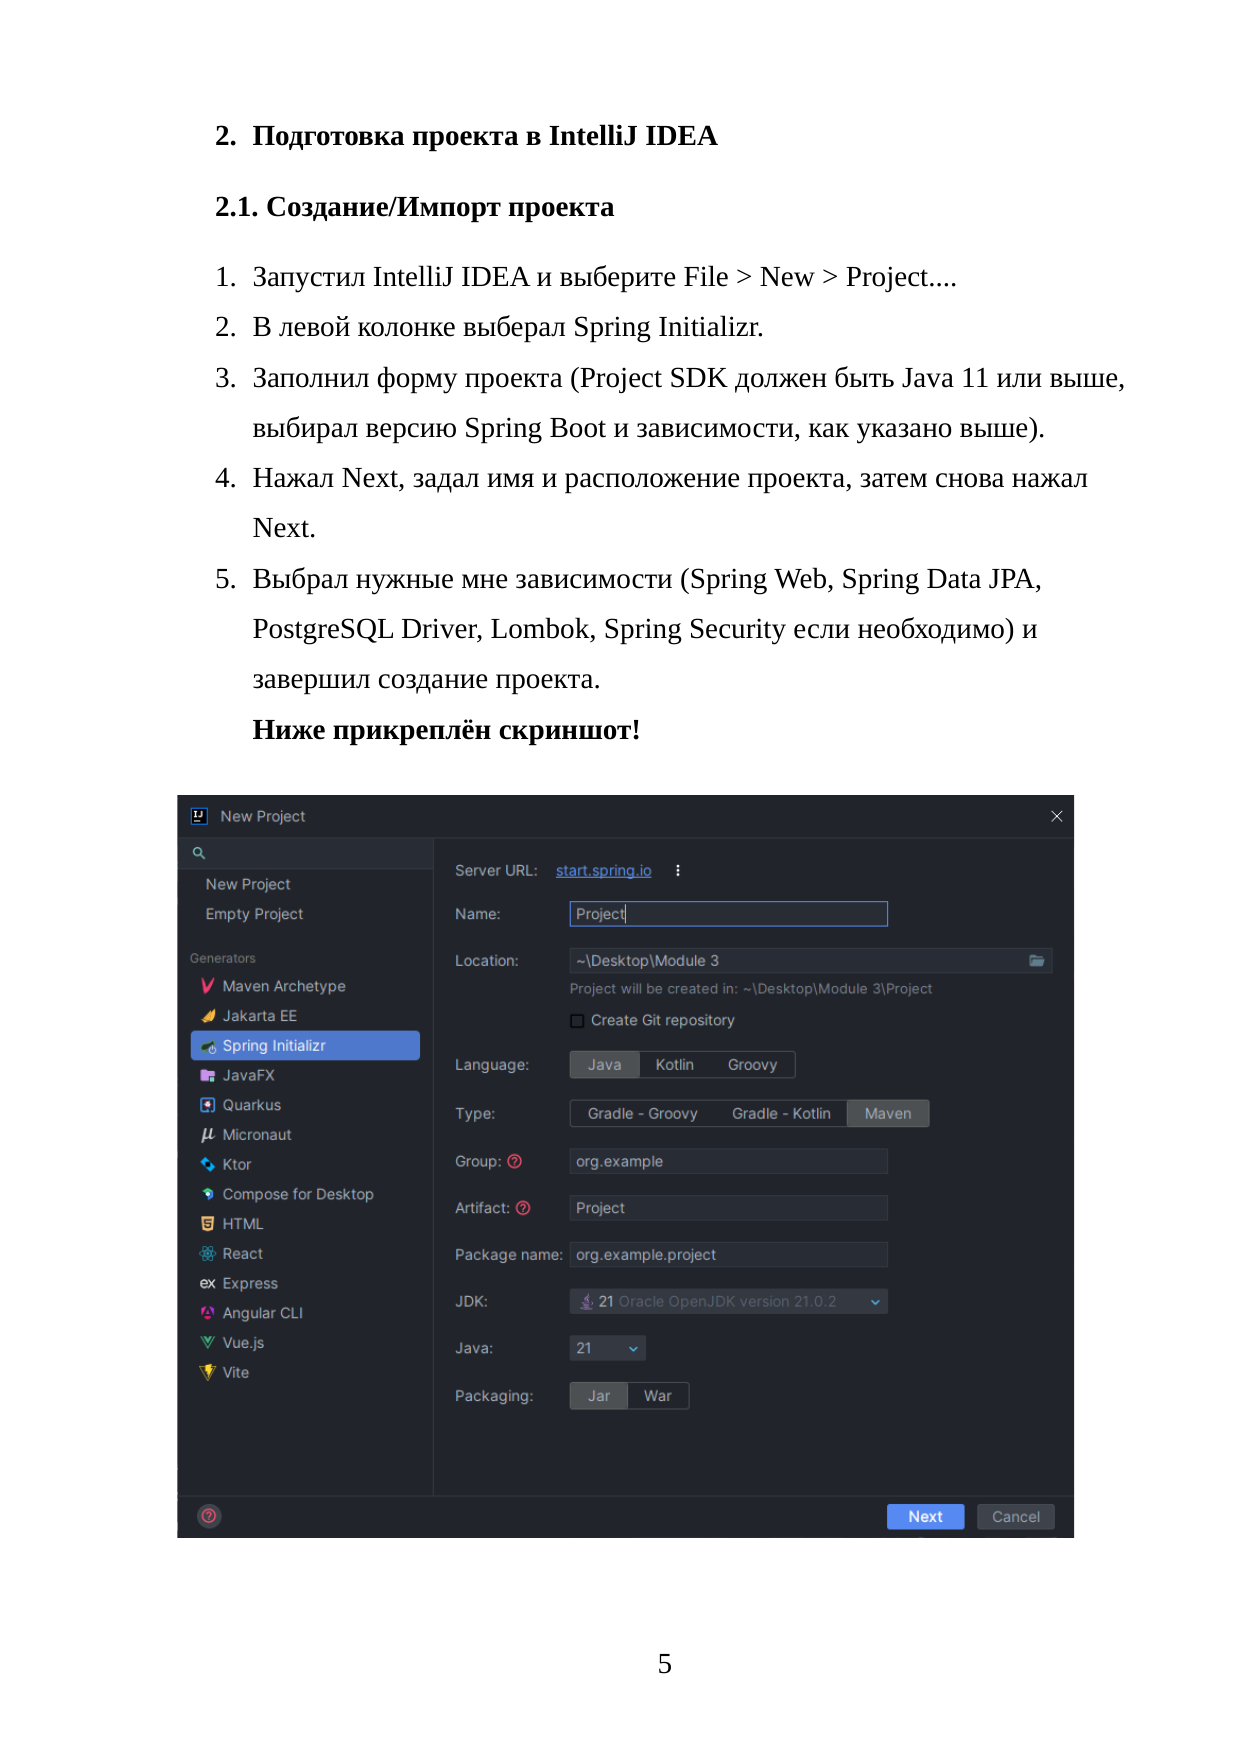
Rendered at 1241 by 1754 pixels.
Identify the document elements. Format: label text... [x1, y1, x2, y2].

list Подготовка проекта в IntelliJ IDEA [215, 118, 1152, 152]
list Заполнил форму проекта (Project SDK должен быть Java 11 или выше, выбирал версию Spring Boot и зависимости, как указано выше). [215, 360, 1152, 443]
list Нажал Next, задал имя и расположение проекта, затем снова нажал Next. [215, 460, 1152, 544]
list В левой колонке выберал Spring Initializr. [215, 309, 1152, 343]
list Выбрал нужные мне зависимости (Spring Web, Spring Data JPA, PostgreSQL Driver, Lombok, Spring Security если необходимо) и завершил создание проекта. [215, 561, 1152, 695]
picture [177, 795, 1075, 1538]
list Ниже прикреплён скриншот! [252, 712, 1152, 745]
list Запустил IntelliJ IDEA и выберите File > New > Project.... [215, 259, 1152, 293]
subtitle 2.1. Создание/Импорт проекта [215, 189, 1152, 223]
